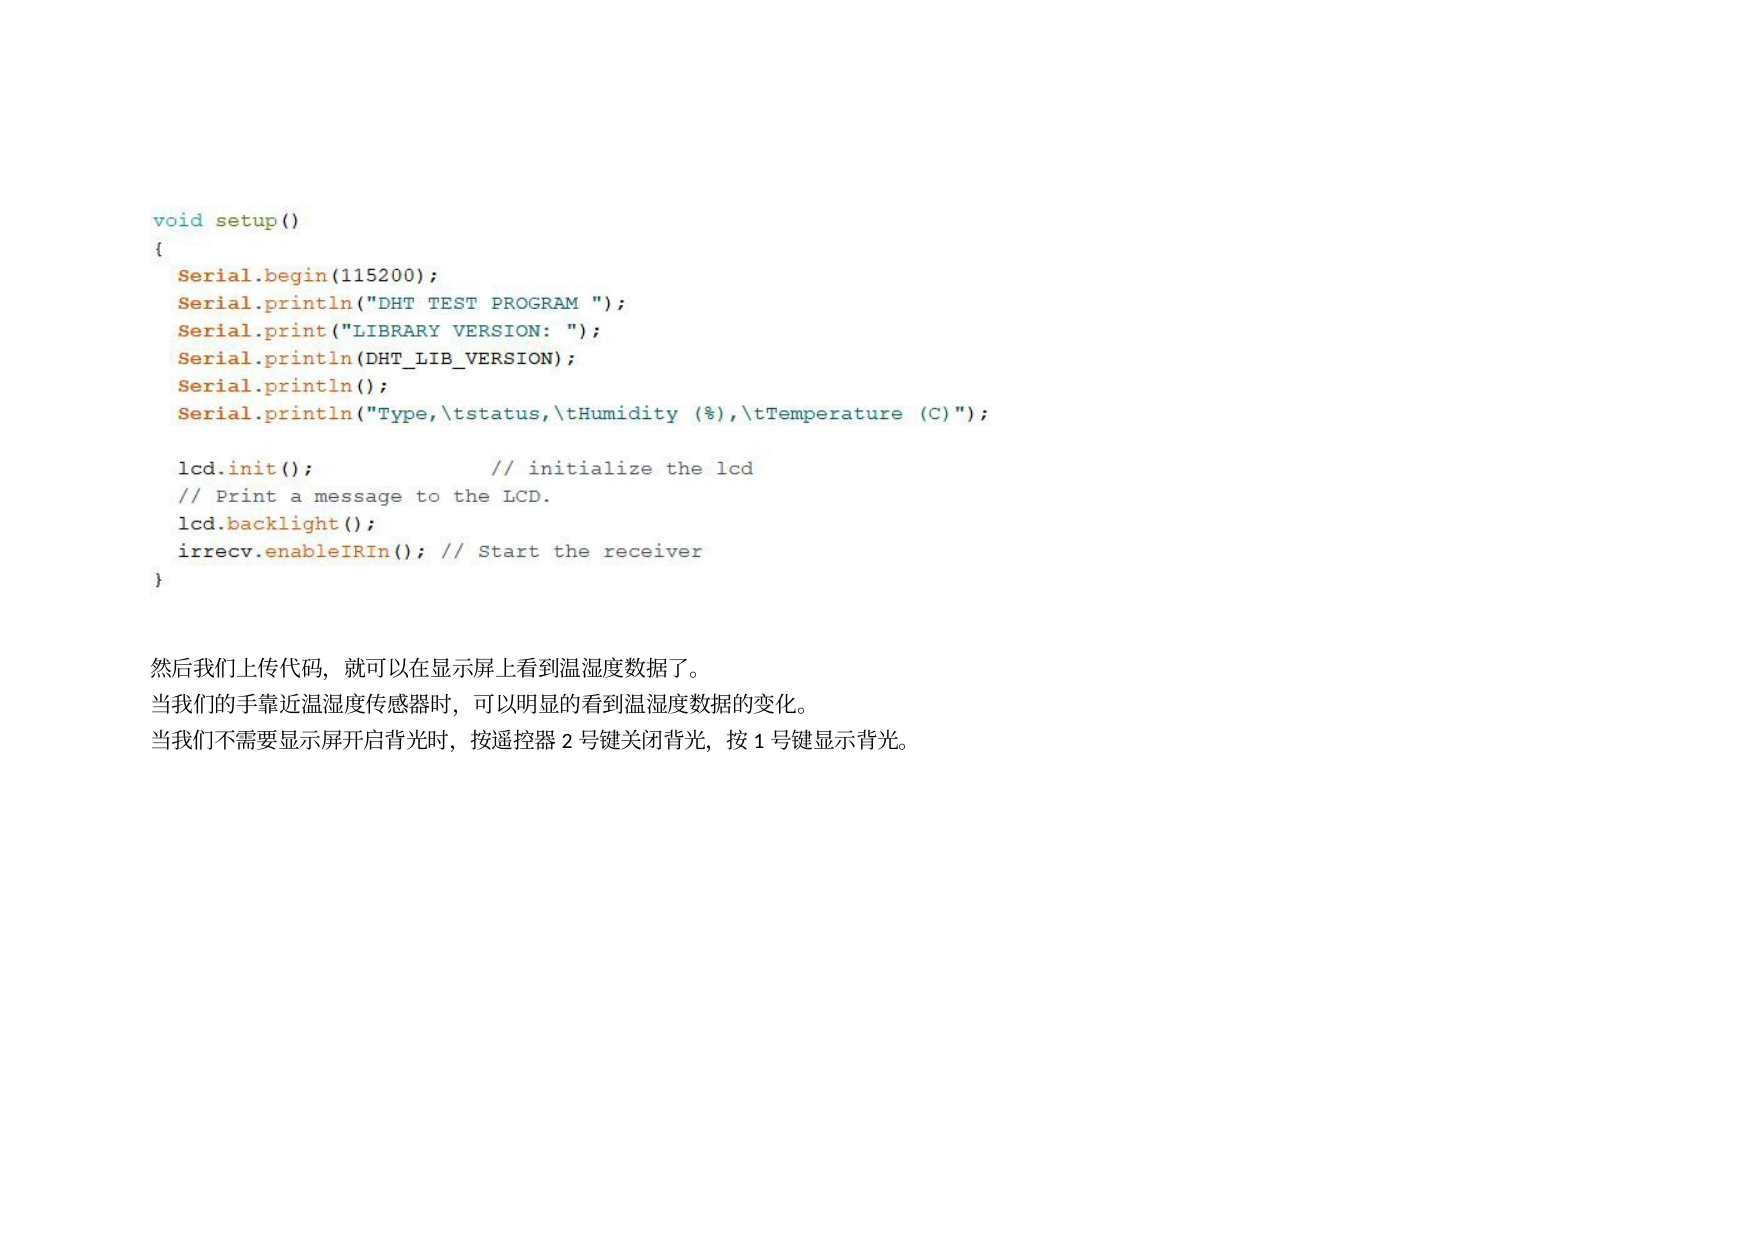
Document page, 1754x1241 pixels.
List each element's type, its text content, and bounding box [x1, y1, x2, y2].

text 然后我们上传代码，就可以在显示屏上看到温湿度数据了。 [150, 651, 1616, 682]
picture [150, 205, 991, 596]
text 当我们的手靠近温湿度传感器时，可以明显的看到温湿度数据的变化。 [150, 687, 1616, 718]
text 当我们不需要显示屏开启背光时，按遥控器 2 号键关闭背光，按 1 号键显示背光。 [150, 723, 1616, 754]
